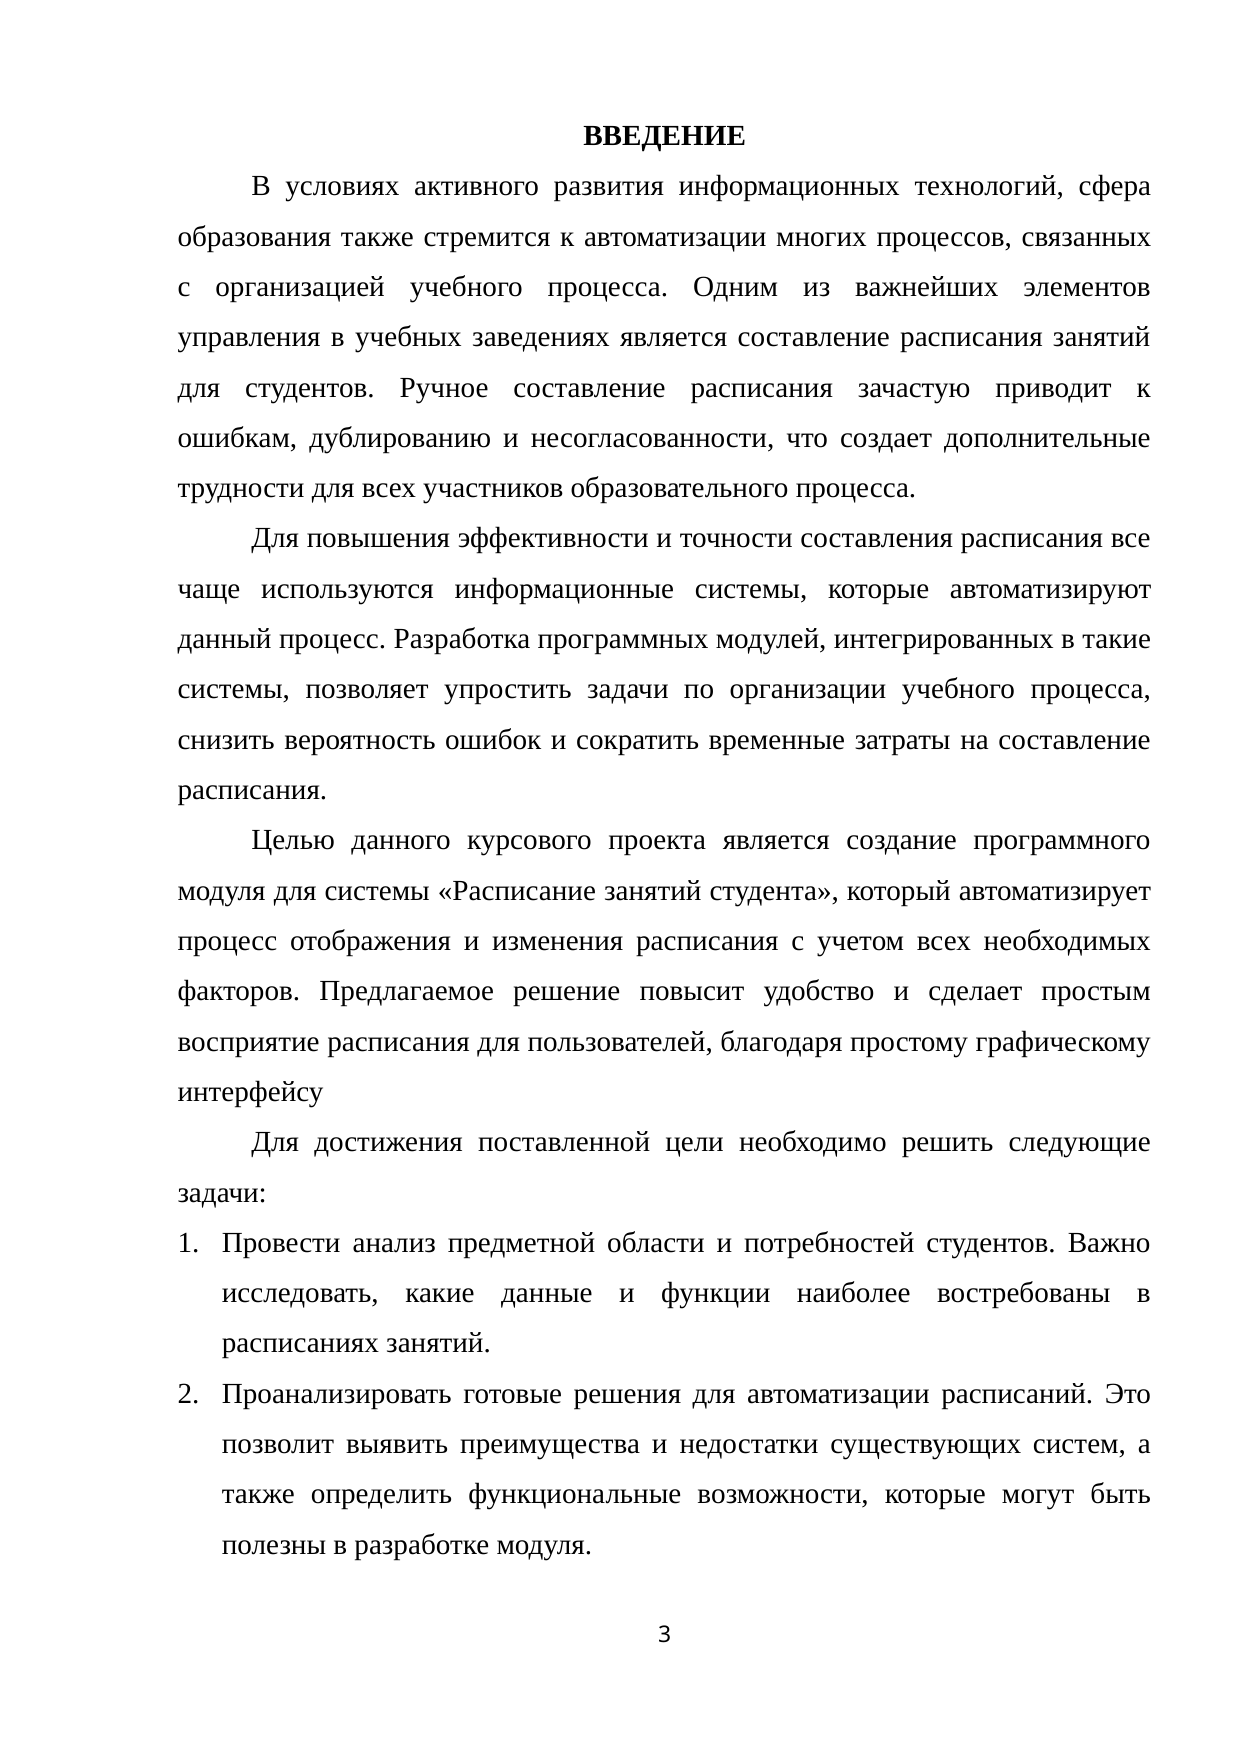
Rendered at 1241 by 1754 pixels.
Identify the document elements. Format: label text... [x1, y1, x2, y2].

subtitle ВВЕДЕНИЕ [177, 118, 1152, 152]
text Целью данного курсового проекта является создание программного модуля для системы «Расписание занятий студента», который автоматизирует процесс отображения и изменения расписания с учетом всех необходимых факторов. Предлагаемое решение повысит удобство и сделает простым восприятие расписания для пользователей, благодаря простому графическому интерфейсу [177, 822, 1152, 1108]
text Для достижения поставленной цели необходимо решить следующие задачи: [177, 1124, 1152, 1208]
list Проанализировать готовые решения для автоматизации расписаний. Это позволит выявить преимущества и недостатки существующих систем, а также определить функциональные возможности, которые могут быть полезны в разработке модуля. [177, 1376, 1152, 1560]
text В условиях активного развития информационных технологий, сфера образования также стремится к автоматизации многих процессов, связанных с организацией учебного процесса. Одним из важнейших элементов управления в учебных заведениях является составление расписания занятий для студентов. Ручное составление расписания зачастую приводит к ошибкам, дублированию и несогласованности, что создает дополнительные трудности для всех участников образовательного процесса. [177, 168, 1152, 504]
list Провести анализ предметной области и потребностей студентов. Важно исследовать, какие данные и функции наиболее востребованы в расписаниях занятий. [177, 1225, 1152, 1359]
text Для повышения эффективности и точности составления расписания все чаще используются информационные системы, которые автоматизируют данный процесс. Разработка программных модулей, интегрированных в такие системы, позволяет упростить задачи по организации учебного процесса, снизить вероятность ошибок и сократить временные затраты на составление расписания. [177, 521, 1152, 806]
